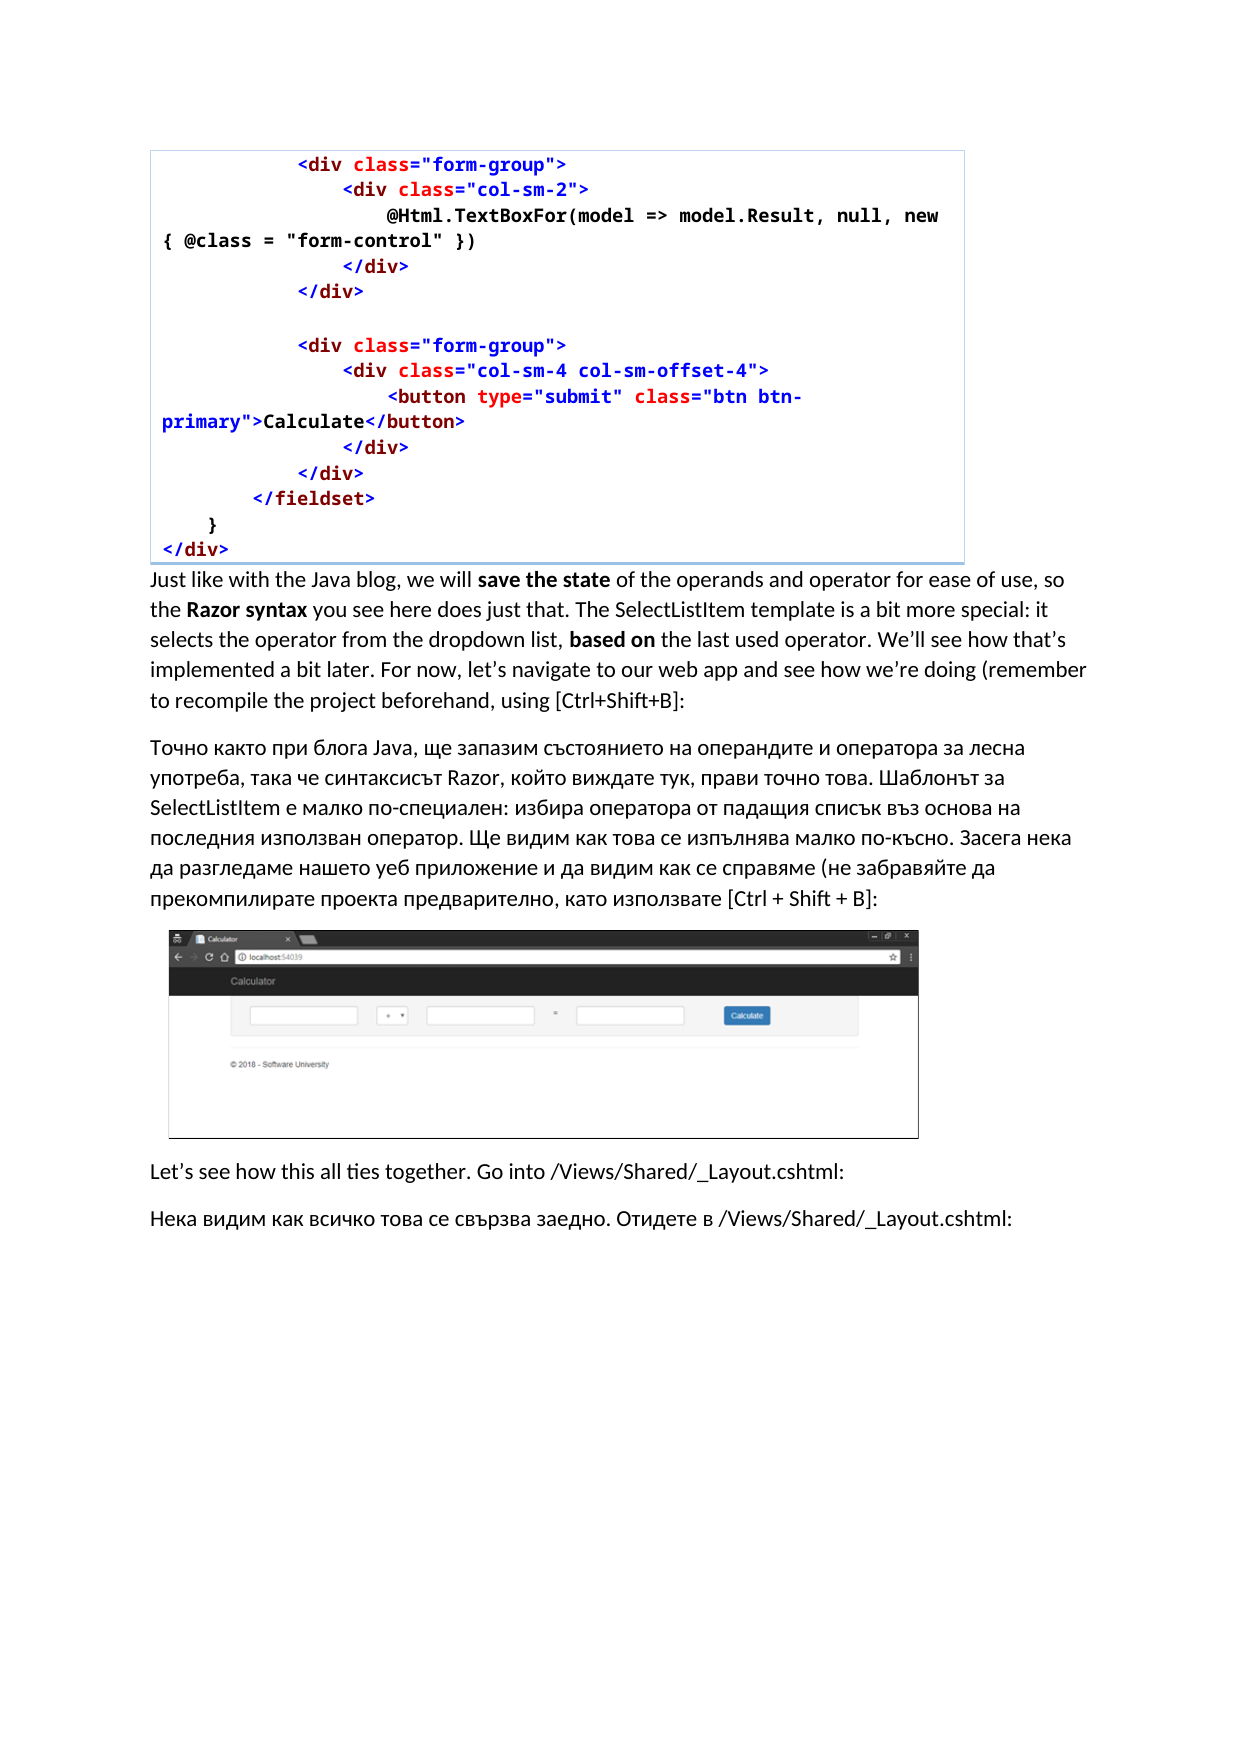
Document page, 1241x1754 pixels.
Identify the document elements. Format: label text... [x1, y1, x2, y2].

text Нека видим как всичко това се свързва заедно. Отидете в /Views/Shared/_Layout.cshtml: [150, 1204, 1090, 1232]
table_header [151, 151, 964, 562]
text Let’s see how this all ties together. Go into /Views/Shared/_Layout.cshtml: [150, 1157, 1090, 1185]
text Точно както при блога Java, ще запазим състоянието на операндите и оператора за лесна употреба, така че синтаксисът Razor, който виждате тук, прави точно това. Шаблонът за SelectListItem е малко по-специален: избира оператора от падащия списък въз основа на последния използван оператор. Ще видим как това се изпълнява малко по-късно. Засега нека да разгледаме нашето уеб приложение и да видим как се справяме (не забравяйте да прекомпилирате проекта предварително, като използвате [Ctrl + Shift + B]: [150, 733, 1090, 912]
text Just like with the Java blog, we will save the state of the operands and operator for ease of use, so the Razor syntax you see here does just that. The SelectListItem template is a bit more special: it selects the operator from the dropdown list, based on the last used operator. We’ll see how that’s implemented a bit later. For now, let’s navigate to our web app and see how we’re doing (remember to recompile the project beforehand, using [Ctrl+Shift+B]: [150, 565, 1090, 714]
